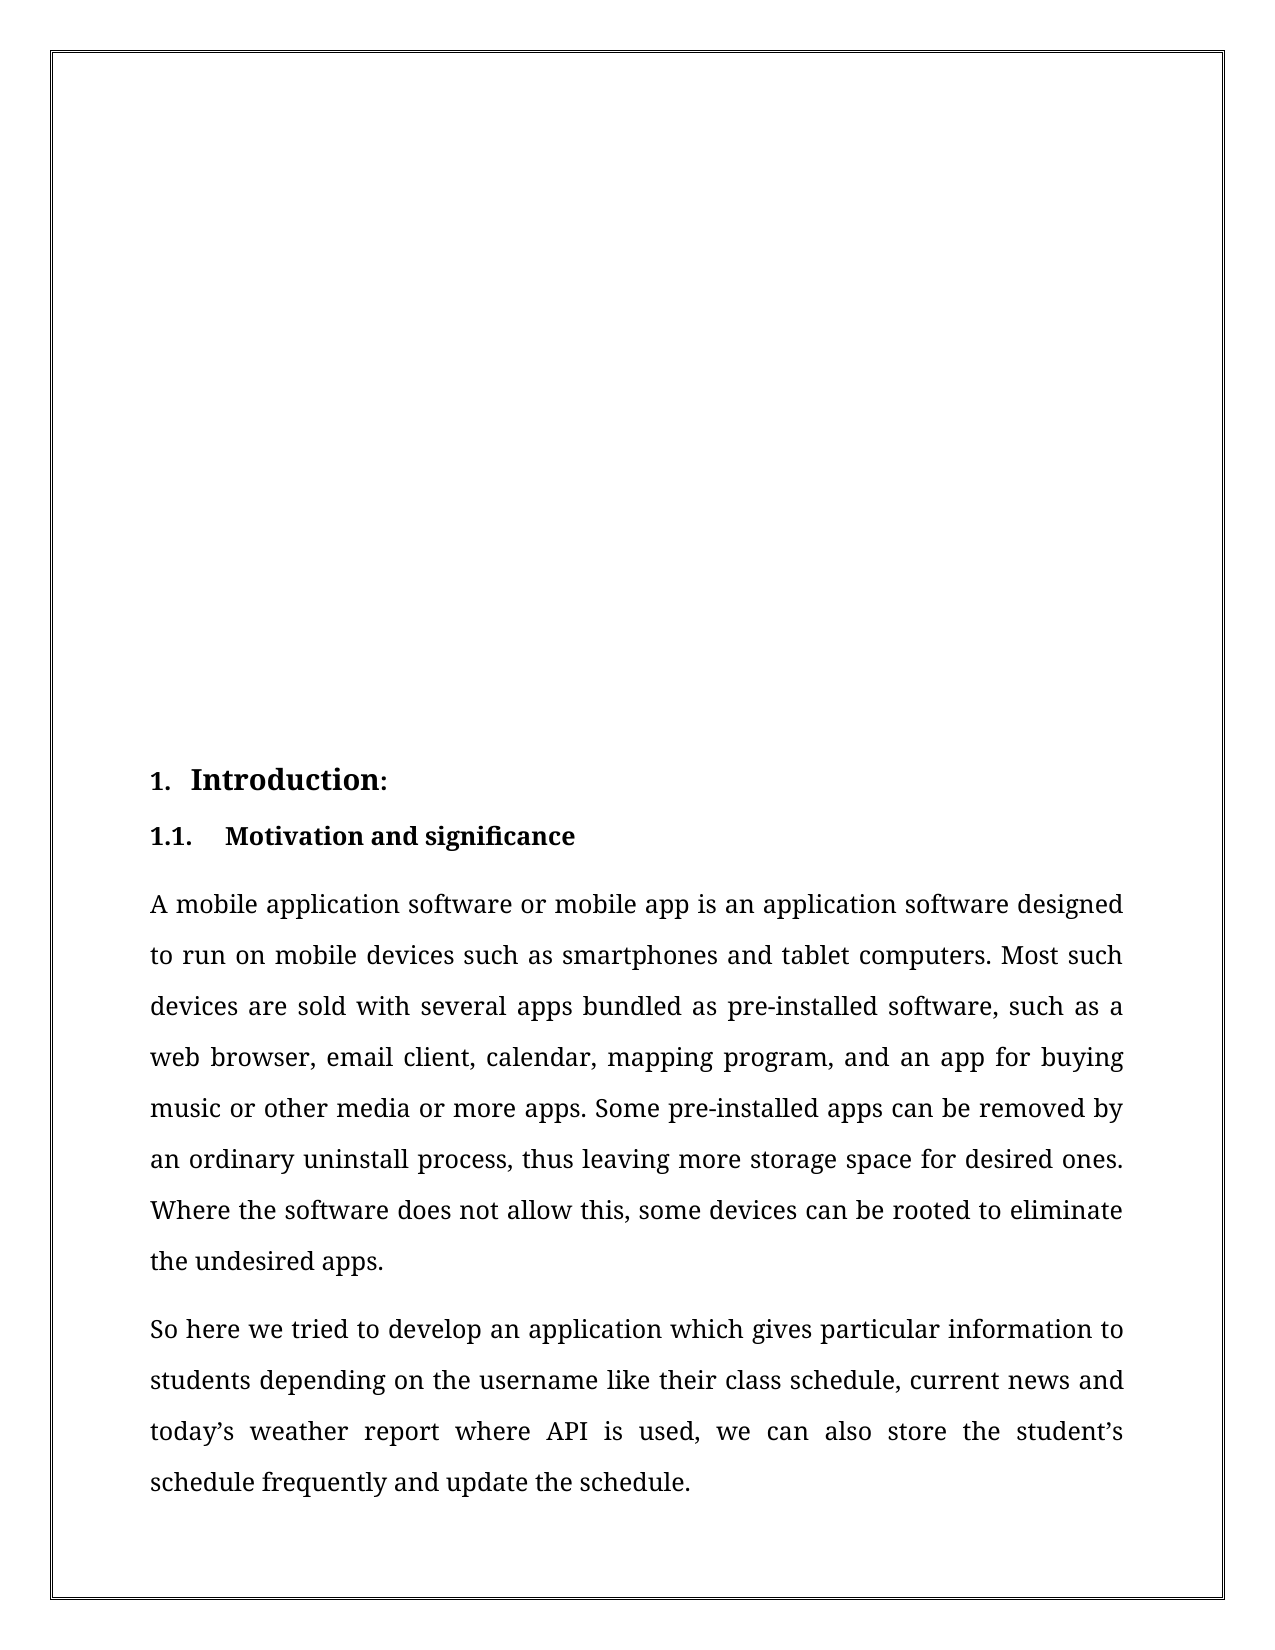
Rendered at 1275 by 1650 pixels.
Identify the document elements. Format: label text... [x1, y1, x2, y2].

list Motivation and significance [150, 819, 1125, 853]
list Introduction: [150, 759, 1125, 799]
text A mobile application software or mobile app is an application software designed to run on mobile devices such as smartphones and tablet computers. Most such devices are sold with several apps bundled as pre-installed software, such as a web browser, email client, calendar, mapping program, and an app for buying music or other media or more apps. Some pre-installed apps can be removed by an ordinary uninstall process, thus leaving more storage space for desired ones. Where the software does not allow this, some devices can be rooted to eliminate the undesired apps. [150, 887, 1125, 1278]
text So here we tried to develop an application which gives particular information to students depending on the username like their class schedule, current news and today’s weather report where API is used, we can also store the student’s schedule frequently and update the schedule. [150, 1312, 1125, 1499]
